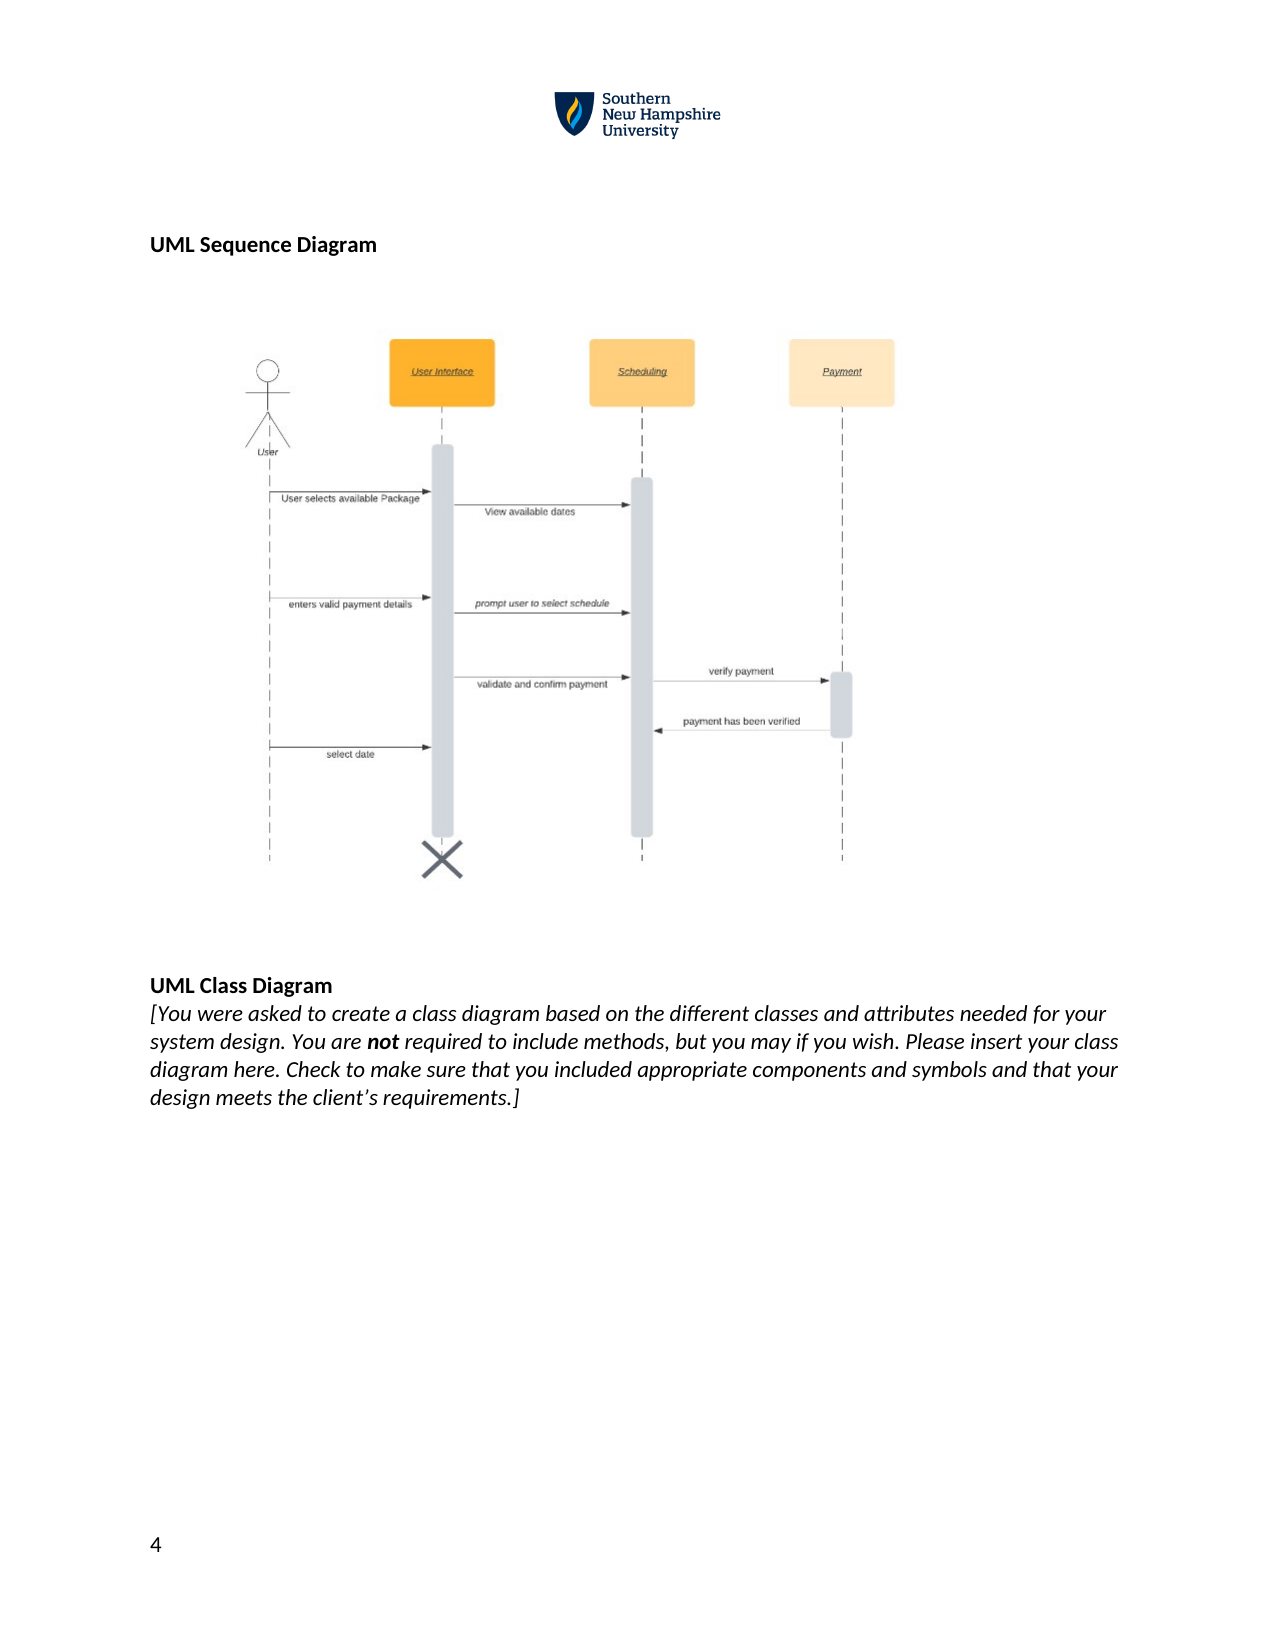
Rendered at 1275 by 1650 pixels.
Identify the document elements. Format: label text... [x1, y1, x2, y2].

picture [546, 75, 729, 154]
subtitle UML Sequence Diagram [150, 230, 1125, 258]
text [You were asked to create a class diagram based on the different classes and attributes needed for your system design. You are not required to include methods, but you may if you wish. Please insert your class diagram here. Check to make sure that you included appropriate components and symbols and that your design meets the client’s requirements.] [150, 999, 1125, 1111]
subtitle UML Class Diagram [150, 971, 1125, 999]
picture [150, 314, 996, 943]
